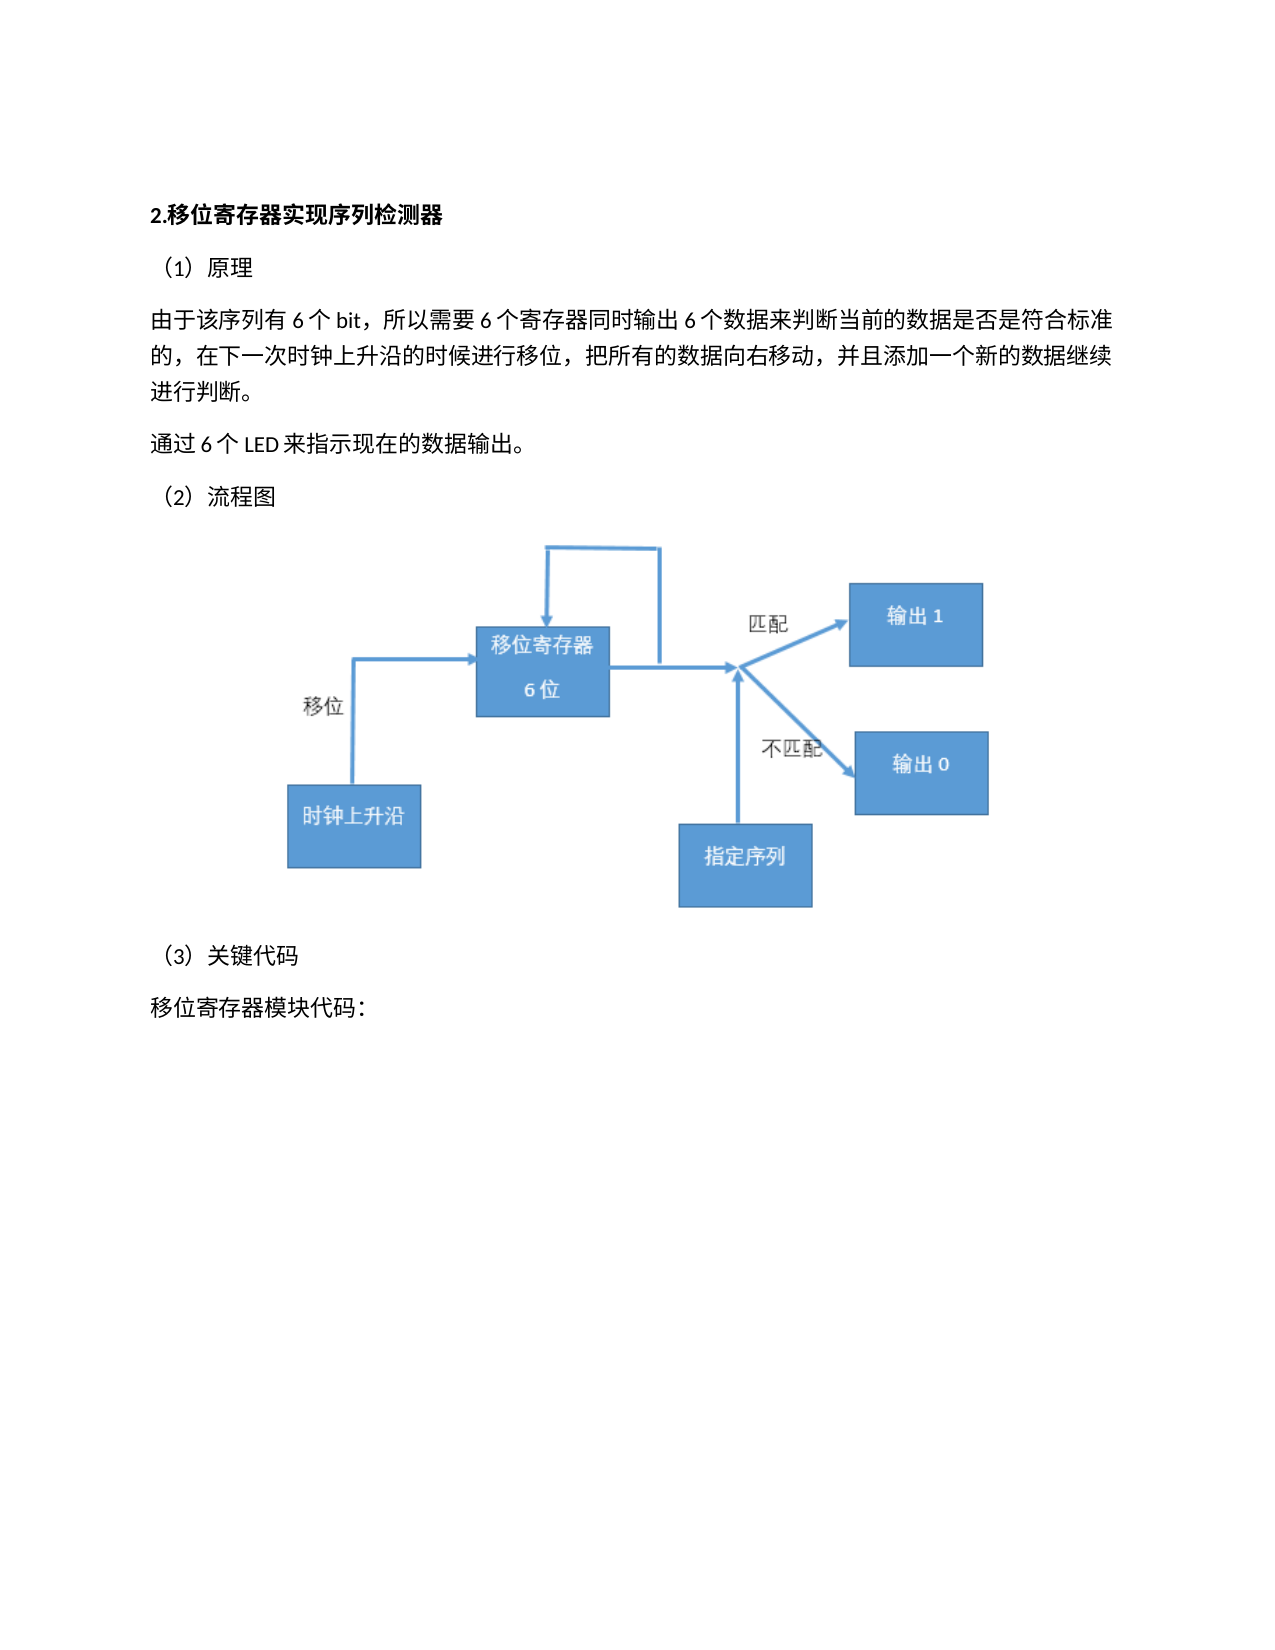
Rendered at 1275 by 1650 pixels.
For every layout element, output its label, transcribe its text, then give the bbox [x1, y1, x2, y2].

text 通过6个LED来指示现在的数据输出。 [150, 426, 1125, 459]
text （1）原理 [150, 249, 1125, 283]
picture [272, 531, 1003, 919]
text 移位寄存器模块代码： [150, 990, 1125, 1023]
text （3）关键代码 [150, 938, 1125, 971]
text 由于该序列有6个bit，所以需要6个寄存器同时输出6个数据来判断当前的数据是否是符合标准的，在下一次时钟上升沿的时候进行移位，把所有的数据向右移动，并且添加一个新的数据继续进行判断。 [150, 302, 1125, 407]
text （2）流程图 [150, 478, 1125, 512]
text 2.移位寄存器实现序列检测器 [150, 197, 1125, 230]
